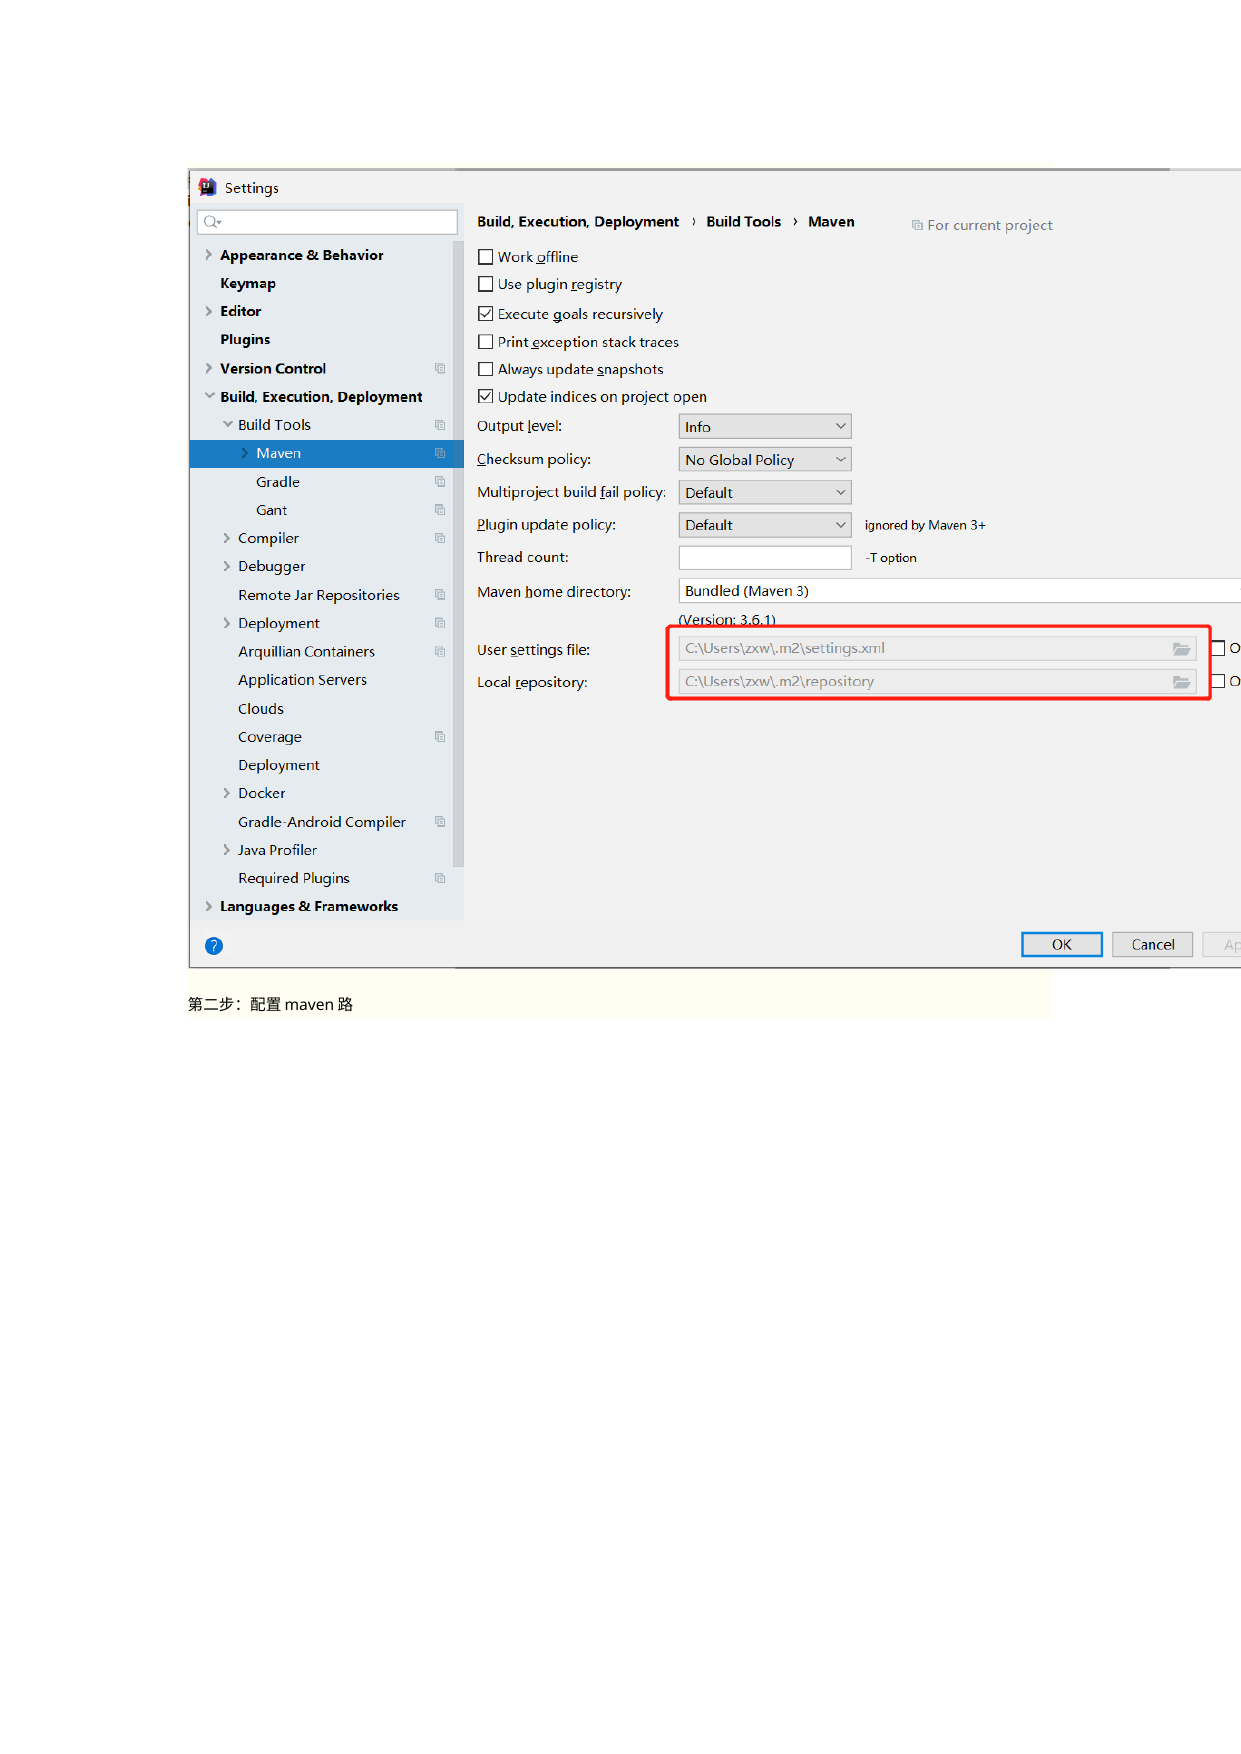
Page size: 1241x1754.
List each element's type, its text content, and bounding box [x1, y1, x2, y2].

picture [187, 168, 1241, 969]
text 第二步：配置maven路 [187, 987, 1053, 1019]
